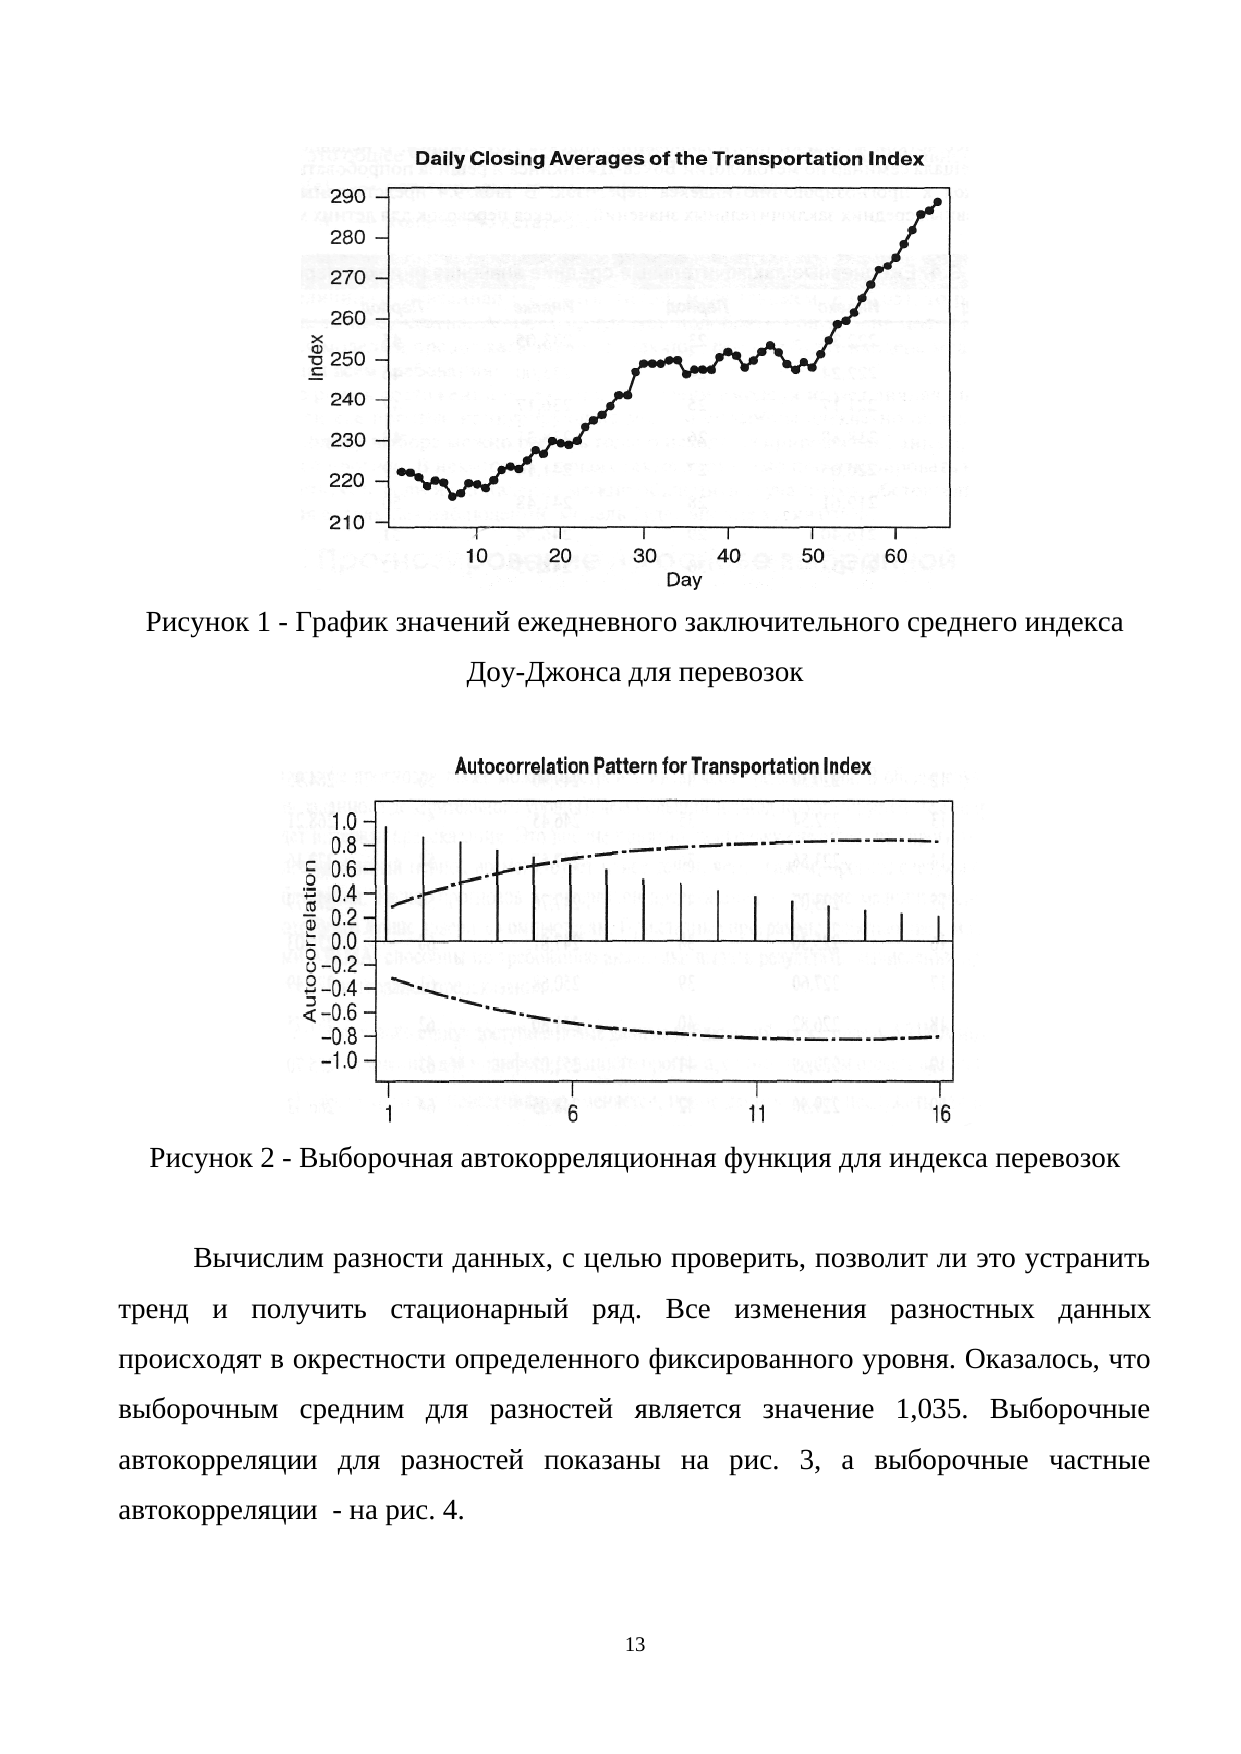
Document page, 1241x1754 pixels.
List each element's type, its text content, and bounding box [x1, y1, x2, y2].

picture [301, 147, 969, 590]
text Рисунок 2 - Выборочная автокорреляционная функция для индекса перевозок [118, 1140, 1152, 1173]
text Рисунок 1 - График значений ежедневного заключительного среднего индекса Доу-Джонса для перевозок [118, 604, 1152, 688]
text Вычислим разности данных, с целью проверить, позволит ли это устранить тренд и получить стационарный ряд. Все изменения разностных данных происходят в окрестности определенного фиксированного уровня. Оказалось, что выборочным средним для разностей является значение 1,035. Выборочные автокорреляции для разностей показаны на рис. 3, а выборочные частные автокорреляции - на рис. 4. [118, 1241, 1152, 1526]
picture [281, 755, 988, 1126]
